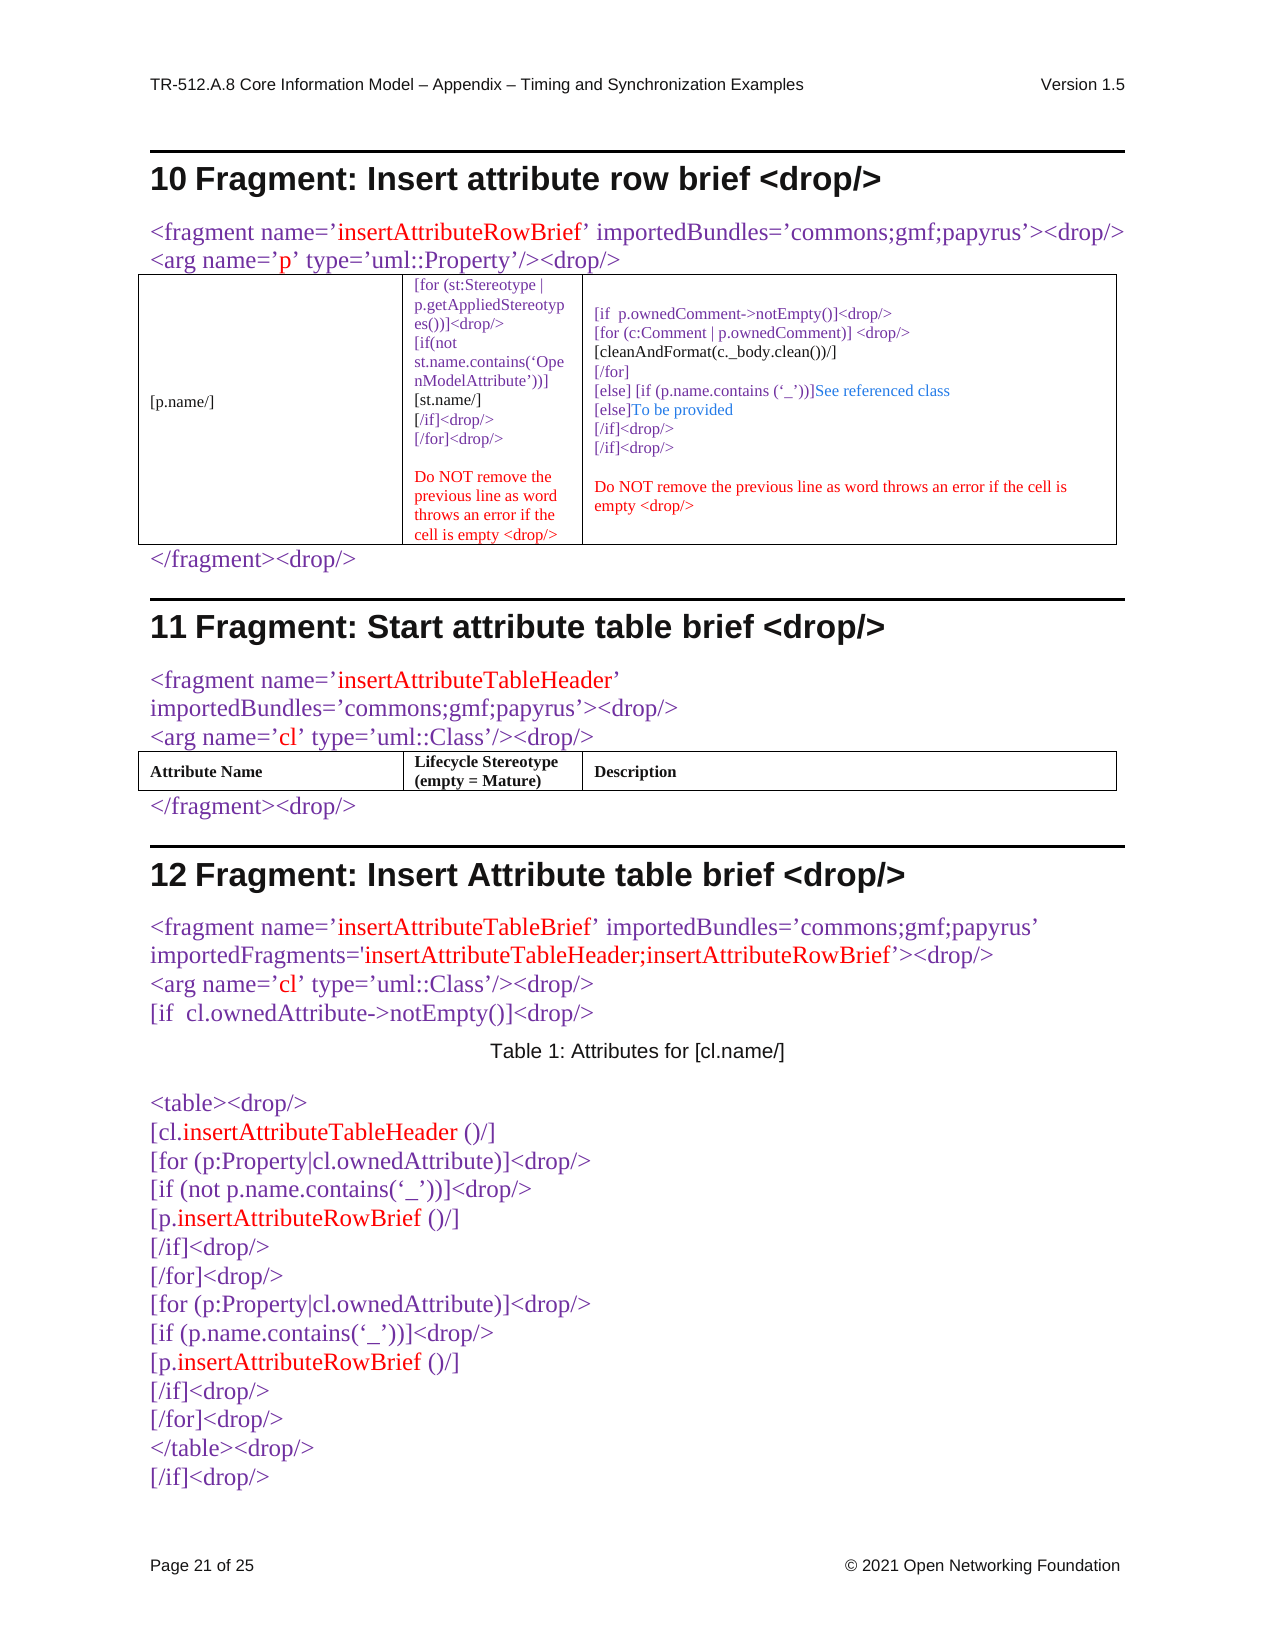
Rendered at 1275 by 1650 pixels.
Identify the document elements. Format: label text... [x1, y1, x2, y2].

subtitle Fragment: Insert Attribute table brief <drop/> [150, 848, 1125, 893]
table_header [p.name/] [139, 275, 402, 543]
text [/for]<drop/> [150, 1261, 1125, 1289]
text </fragment><drop/> [150, 791, 1125, 820]
text </table><drop/> [150, 1433, 1125, 1462]
text [/if]<drop/> [150, 1462, 1125, 1491]
text [p.insertAttributeRowBrief ()/] [150, 1347, 1125, 1376]
text [for (p:Property|cl.ownedAttribute)]<drop/> [150, 1146, 1125, 1174]
text [/if]<drop/> [150, 1232, 1125, 1261]
text [/for]<drop/> [150, 1404, 1125, 1433]
subtitle Fragment: Start attribute table brief <drop/> [150, 601, 1125, 646]
table_header Attribute Name [139, 752, 403, 790]
subtitle Fragment: Insert attribute row brief <drop/> [150, 153, 1125, 198]
text <fragment name=’insertAttributeTableHeader’ importedBundles=’commons;gmf;papyrus’><drop/> <arg name=’cl’ type=’uml::Class’/><drop/> [150, 665, 1125, 751]
text [if (p.name.contains(‘_’))]<drop/> [150, 1318, 1125, 1347]
text </fragment><drop/> [150, 544, 1125, 573]
text <table><drop/> [150, 1088, 1125, 1117]
text [/if]<drop/> [150, 1376, 1125, 1404]
table_header Description [583, 752, 1116, 790]
table_header Lifecycle Stereotype (empty = Mature) [404, 752, 582, 790]
text <fragment name=’insertAttributeRowBrief’ importedBundles=’commons;gmf;papyrus’><drop/> <arg name=’p’ type=’uml::Property’/><drop/> [150, 217, 1125, 274]
text [for (p:Property|cl.ownedAttribute)]<drop/> [150, 1289, 1125, 1318]
text [p.insertAttributeRowBrief ()/] [150, 1203, 1125, 1232]
text [cl.insertAttributeTableHeader ()/] [150, 1117, 1125, 1146]
text <fragment name=’insertAttributeTableBrief’ importedBundles=’commons;gmf;papyrus’ importedFragments='insertAttributeTableHeader;insertAttributeRowBrief’><drop/> <arg name=’cl’ type=’uml::Class’/><drop/> [if cl.ownedAttribute->notEmpty()]<drop/> [150, 912, 1125, 1027]
text [if (not p.name.contains(‘_’))]<drop/> [150, 1174, 1125, 1203]
